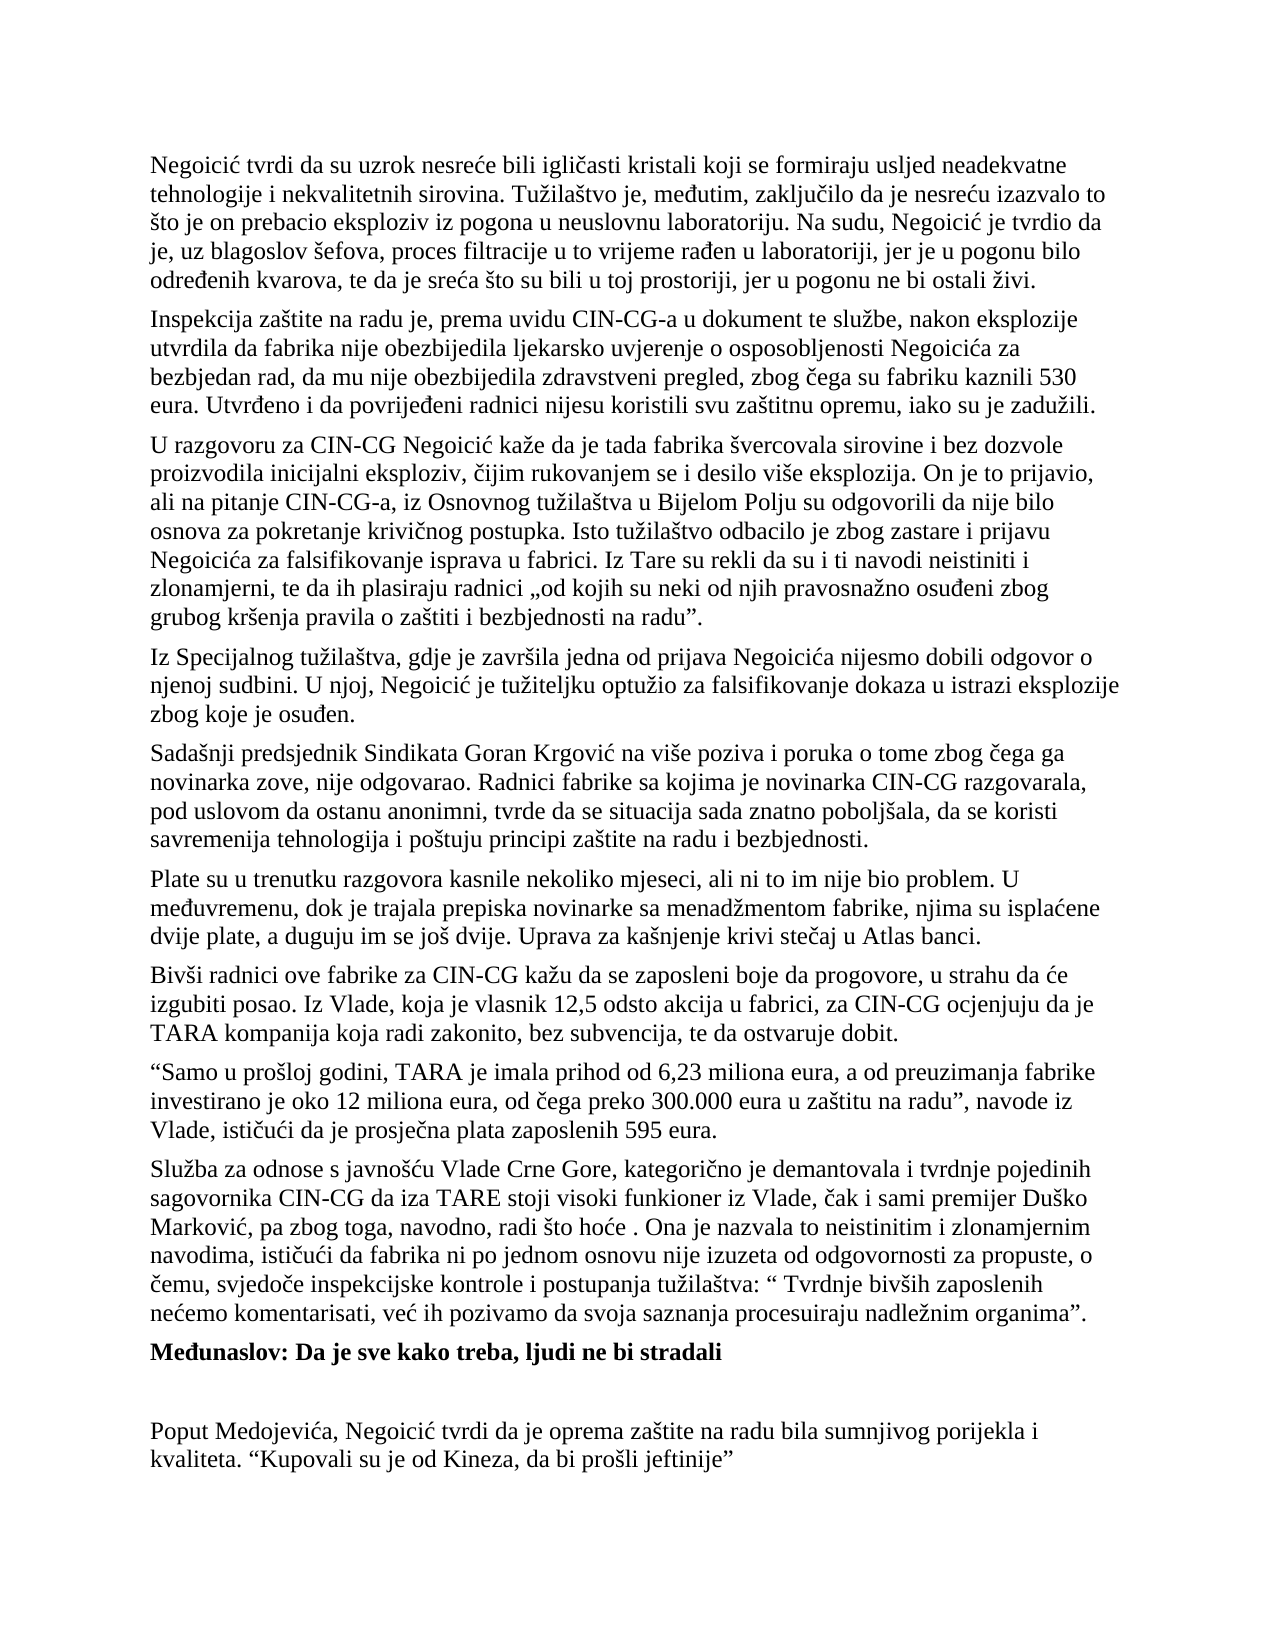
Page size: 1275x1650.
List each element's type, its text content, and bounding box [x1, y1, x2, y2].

text Međunaslov: Da je sve kako treba, ljudi ne bi stradali [150, 1337, 1125, 1366]
text Služba za odnose s javnošću Vlade Crne Gore, kategorično je demantovala i tvrdnje pojedinih sagovornika CIN-CG da iza TARE stoji visoki funkioner iz Vlade, čak i sami premijer Duško Marković, pa zbog toga, navodno, radi što hoće . Ona je nazvala to neistinitim i zlonamjernim navodima, ističući da fabrika ni po jednom osnovu nije izuzeta od odgovornosti za propuste, o čemu, svjedoče inspekcijske kontrole i postupanja tužilaštva: “ Tvrdnje bivših zaposlenih nećemo komentarisati, već ih pozivamo da svoja saznanja procesuiraju nadležnim organima”. [150, 1154, 1125, 1327]
text Bivši radnici ove fabrike za CIN-CG kažu da se zaposleni boje da progovore, u strahu da će izgubiti posao. Iz Vlade, koja je vlasnik 12,5 odsto akcija u fabrici, za CIN-CG ocjenjuju da je TARA kompanija koja radi zakonito, bez subvencija, te da ostvaruje dobit. [150, 961, 1125, 1047]
text Iz Specijalnog tužilaštva, gdje je završila jedna od prijava Negoicića nijesmo dobili odgovor o njenoj sudbini. U njoj, Negoicić je tužiteljku optužio za falsifikovanje dokaza u istrazi eksplozije zbog koje je osuđen. [150, 642, 1125, 728]
text Poput Medojevića, Negoicić tvrdi da je oprema zaštite na radu bila sumnjivog porijekla i kvaliteta. “Kupovali su je od Kineza, da bi prošli jeftinije” [150, 1416, 1125, 1473]
text Sadašnji predsjednik Sindikata Goran Krgović na više poziva i poruka o tome zbog čega ga novinarka zove, nije odgovarao. Radnici fabrike sa kojima je novinarka CIN-CG razgovarala, pod uslovom da ostanu anonimni, tvrde da se situacija sada znatno poboljšala, da se koristi savremenija tehnologija i poštuju principi zaštite na radu i bezbjednosti. [150, 738, 1125, 853]
text U razgovoru za CIN-CG Negoicić kaže da je tada fabrika švercovala sirovine i bez dozvole proizvodila inicijalni eksploziv, čijim rukovanjem se i desilo više eksplozija. On je to prijavio, ali na pitanje CIN-CG-a, iz Osnovnog tužilaštva u Bijelom Polju su odgovorili da nije bilo osnova za pokretanje krivičnog postupka. Isto tužilaštvo odbacilo je zbog zastare i prijavu Negoicića za falsifikovanje isprava u fabrici. Iz Tare su rekli da su i ti navodi neistiniti i zlonamjerni, te da ih plasiraju radnici „od kojih su neki od njih pravosnažno osuđeni zbog grubog kršenja pravila o zaštiti i bezbjednosti na radu”. [150, 430, 1125, 631]
text “Samo u prošloj godini, TARA je imala prihod od 6,23 miliona eura, a od preuzimanja fabrike investirano je oko 12 miliona eura, od čega preko 300.000 eura u zaštitu na radu”, navode iz Vlade, ističući da je prosječna plata zaposlenih 595 eura. [150, 1057, 1125, 1144]
text Plate su u trenutku razgovora kasnile nekoliko mjeseci, ali ni to im nije bio problem. U međuvremenu, dok je trajala prepiska novinarke sa menadžmentom fabrike, njima su isplaćene dvije plate, a duguju im se još dvije. Uprava za kašnjenje krivi stečaj u Atlas banci. [150, 864, 1125, 950]
text Negoicić tvrdi da su uzrok nesreće bili igličasti kristali koji se formiraju usljed neadekvatne tehnologije i nekvalitetnih sirovina. Tužilaštvo je, međutim, zaključilo da je nesreću izazvalo to što je on prebacio eksploziv iz pogona u neuslovnu laboratoriju. Na sudu, Negoicić je tvrdio da je, uz blagoslov šefova, proces filtracije u to vrijeme rađen u laboratoriji, jer je u pogonu bilo određenih kvarova, te da je sreća što su bili u toj prostoriji, jer u pogonu ne bi ostali živi. [150, 150, 1125, 294]
text Inspekcija zaštite na radu je, prema uvidu CIN-CG-a u dokument te službe, nakon eksplozije utvrdila da fabrika nije obezbijedila ljekarsko uvjerenje o osposobljenosti Negoicića za bezbjedan rad, da mu nije obezbijedila zdravstveni pregled, zbog čega su fabriku kaznili 530 eura. Utvrđeno i da povrijeđeni radnici nijesu koristili svu zaštitnu opremu, iako su je zadužili. [150, 304, 1125, 419]
